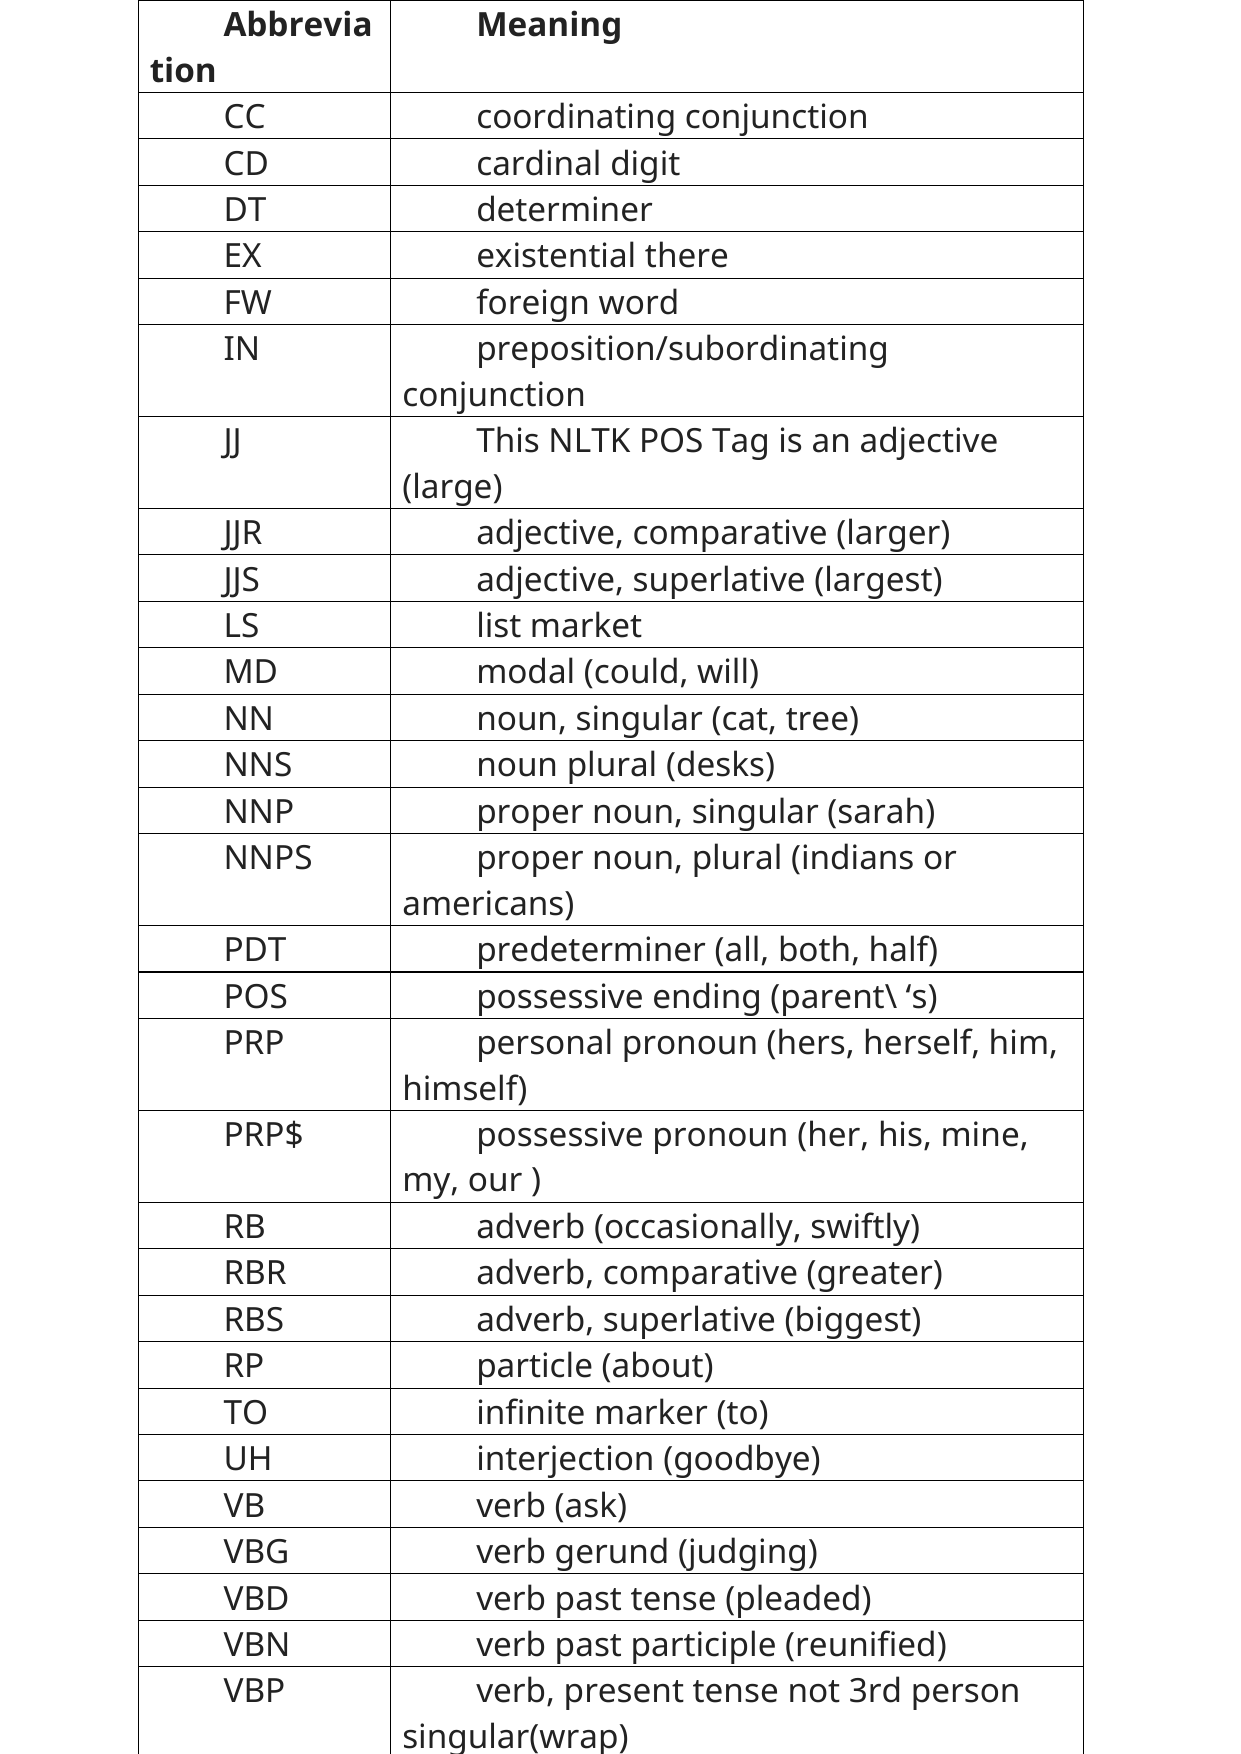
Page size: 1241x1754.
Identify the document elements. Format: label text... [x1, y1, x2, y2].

table_cell DT [139, 186, 390, 231]
table_cell existential there [391, 232, 1083, 278]
table_cell list market [391, 602, 1083, 647]
table_cell PDT [139, 926, 390, 971]
table_cell EX [139, 232, 390, 278]
table_cell proper noun, plural (indians or americans) [391, 834, 1083, 925]
table_cell verb, present tense not 3rd person singular(wrap) [391, 1667, 1083, 1754]
table_cell possessive ending (parent\ ‘s) [391, 973, 1083, 1018]
table_cell VBN [139, 1621, 390, 1666]
table_cell VBD [139, 1574, 390, 1620]
table_cell RP [139, 1342, 390, 1387]
table_cell determiner [391, 186, 1083, 231]
table_cell foreign word [391, 279, 1083, 324]
table_cell MD [139, 648, 390, 694]
table_cell personal pronoun (hers, herself, him, himself) [391, 1019, 1083, 1110]
table_cell cardinal digit [391, 139, 1083, 185]
table_cell JJR [139, 509, 390, 554]
table_cell particle (about) [391, 1342, 1083, 1387]
table_cell CD [139, 139, 390, 185]
table_cell verb gerund (judging) [391, 1528, 1083, 1573]
table_cell VB [139, 1481, 390, 1527]
table_cell NNPS [139, 834, 390, 925]
table_cell FW [139, 279, 390, 324]
table_cell adverb (occasionally, swiftly) [391, 1203, 1083, 1248]
table_cell POS [139, 973, 390, 1018]
table_header Abbreviation [139, 1, 390, 92]
table_cell NNS [139, 741, 390, 787]
table_cell TO [139, 1389, 390, 1434]
table_cell adverb, comparative (greater) [391, 1249, 1083, 1294]
table_cell adjective, superlative (largest) [391, 555, 1083, 601]
table_cell verb (ask) [391, 1481, 1083, 1527]
table_cell VBP [139, 1667, 390, 1754]
table_cell JJS [139, 555, 390, 601]
table_cell NNP [139, 788, 390, 833]
table_cell infinite marker (to) [391, 1389, 1083, 1434]
table_cell noun plural (desks) [391, 741, 1083, 787]
table_cell preposition/subordinating conjunction [391, 325, 1083, 416]
table_cell possessive pronoun (her, his, mine, my, our ) [391, 1111, 1083, 1202]
table_cell LS [139, 602, 390, 647]
table_cell interjection (goodbye) [391, 1435, 1083, 1480]
table_cell adverb, superlative (biggest) [391, 1296, 1083, 1341]
table_cell JJ [139, 417, 390, 508]
table_cell proper noun, singular (sarah) [391, 788, 1083, 833]
table_cell adjective, comparative (larger) [391, 509, 1083, 554]
table_cell verb past tense (pleaded) [391, 1574, 1083, 1620]
table_cell IN [139, 325, 390, 416]
table_cell CC [139, 93, 390, 138]
table_cell verb past participle (reunified) [391, 1621, 1083, 1666]
table_cell This NLTK POS Tag is an adjective (large) [391, 417, 1083, 508]
table_cell modal (could, will) [391, 648, 1083, 694]
table_cell RBS [139, 1296, 390, 1341]
table_header Meaning [391, 1, 1083, 92]
table_cell coordinating conjunction [391, 93, 1083, 138]
table_cell NN [139, 695, 390, 740]
table_cell RBR [139, 1249, 390, 1294]
table_cell PRP$ [139, 1111, 390, 1202]
table_cell VBG [139, 1528, 390, 1573]
table_cell RB [139, 1203, 390, 1248]
table_cell PRP [139, 1019, 390, 1110]
table_cell UH [139, 1435, 390, 1480]
table_cell predeterminer (all, both, half) [391, 926, 1083, 971]
table_cell noun, singular (cat, tree) [391, 695, 1083, 740]
